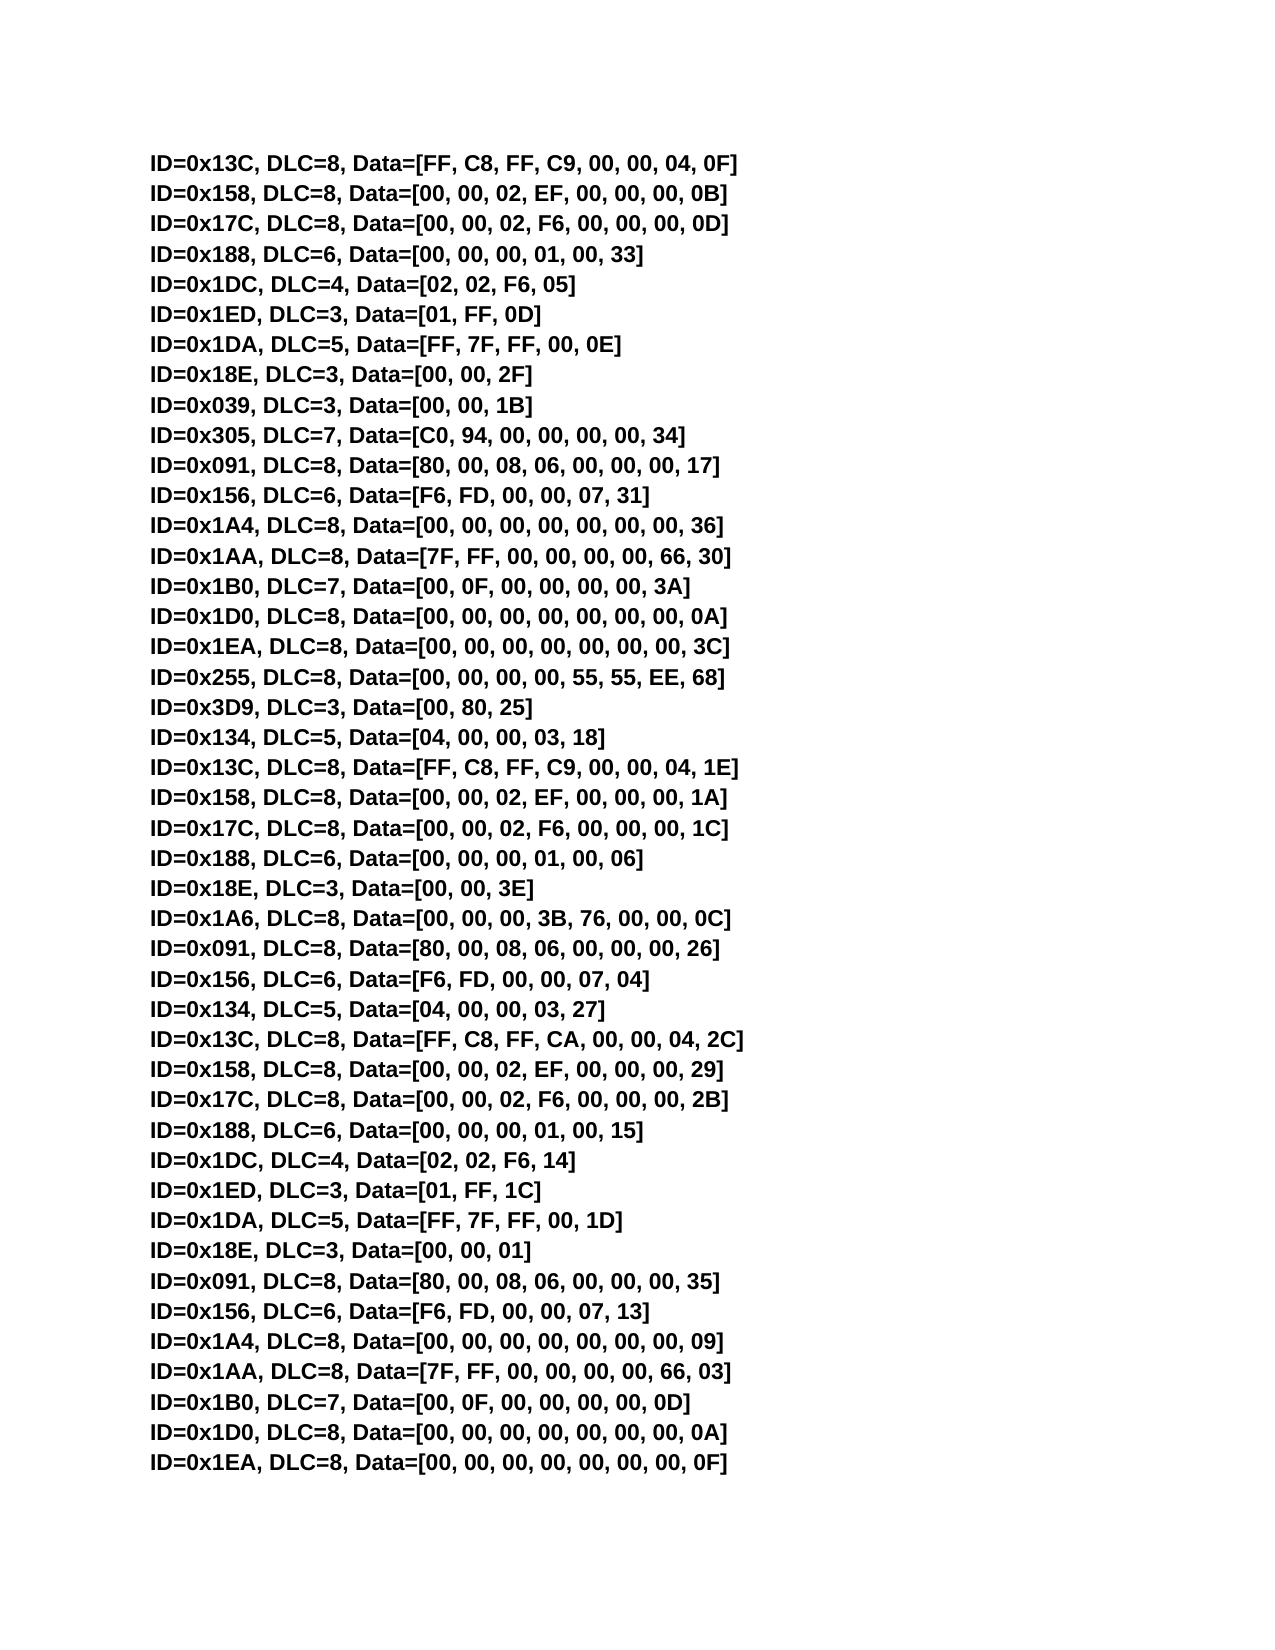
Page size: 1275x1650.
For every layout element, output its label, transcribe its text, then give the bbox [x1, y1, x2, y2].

text ID=0x1EA, DLC=8, Data=[00, 00, 00, 00, 00, 00, 00, 0F] [150, 1449, 1125, 1475]
text ID=0x188, DLC=6, Data=[00, 00, 00, 01, 00, 06] [150, 845, 1125, 871]
text ID=0x156, DLC=6, Data=[F6, FD, 00, 00, 07, 31] [150, 482, 1125, 509]
text ID=0x1DC, DLC=4, Data=[02, 02, F6, 14] [150, 1147, 1125, 1173]
text ID=0x1A6, DLC=8, Data=[00, 00, 00, 3B, 76, 00, 00, 0C] [150, 905, 1125, 932]
text ID=0x134, DLC=5, Data=[04, 00, 00, 03, 27] [150, 996, 1125, 1022]
text ID=0x1DC, DLC=4, Data=[02, 02, F6, 05] [150, 271, 1125, 297]
text ID=0x156, DLC=6, Data=[F6, FD, 00, 00, 07, 04] [150, 966, 1125, 992]
text ID=0x3D9, DLC=3, Data=[00, 80, 25] [150, 694, 1125, 720]
text ID=0x188, DLC=6, Data=[00, 00, 00, 01, 00, 33] [150, 241, 1125, 267]
text ID=0x134, DLC=5, Data=[04, 00, 00, 03, 18] [150, 724, 1125, 750]
text ID=0x18E, DLC=3, Data=[00, 00, 3E] [150, 875, 1125, 901]
text ID=0x1EA, DLC=8, Data=[00, 00, 00, 00, 00, 00, 00, 3C] [150, 633, 1125, 660]
text ID=0x158, DLC=8, Data=[00, 00, 02, EF, 00, 00, 00, 29] [150, 1056, 1125, 1083]
text ID=0x18E, DLC=3, Data=[00, 00, 2F] [150, 361, 1125, 388]
text ID=0x13C, DLC=8, Data=[FF, C8, FF, CA, 00, 00, 04, 2C] [150, 1026, 1125, 1052]
text ID=0x158, DLC=8, Data=[00, 00, 02, EF, 00, 00, 00, 0B] [150, 180, 1125, 207]
text ID=0x1A4, DLC=8, Data=[00, 00, 00, 00, 00, 00, 00, 36] [150, 512, 1125, 539]
text ID=0x091, DLC=8, Data=[80, 00, 08, 06, 00, 00, 00, 17] [150, 452, 1125, 478]
text ID=0x091, DLC=8, Data=[80, 00, 08, 06, 00, 00, 00, 26] [150, 935, 1125, 962]
text ID=0x13C, DLC=8, Data=[FF, C8, FF, C9, 00, 00, 04, 0F] [150, 150, 1125, 176]
text ID=0x1AA, DLC=8, Data=[7F, FF, 00, 00, 00, 00, 66, 03] [150, 1358, 1125, 1385]
text ID=0x1ED, DLC=3, Data=[01, FF, 1C] [150, 1177, 1125, 1203]
text ID=0x1D0, DLC=8, Data=[00, 00, 00, 00, 00, 00, 00, 0A] [150, 603, 1125, 629]
text ID=0x1DA, DLC=5, Data=[FF, 7F, FF, 00, 1D] [150, 1207, 1125, 1234]
text ID=0x158, DLC=8, Data=[00, 00, 02, EF, 00, 00, 00, 1A] [150, 784, 1125, 811]
text ID=0x1A4, DLC=8, Data=[00, 00, 00, 00, 00, 00, 00, 09] [150, 1328, 1125, 1354]
text ID=0x305, DLC=7, Data=[C0, 94, 00, 00, 00, 00, 34] [150, 422, 1125, 448]
text ID=0x18E, DLC=3, Data=[00, 00, 01] [150, 1237, 1125, 1264]
text ID=0x17C, DLC=8, Data=[00, 00, 02, F6, 00, 00, 00, 2B] [150, 1086, 1125, 1113]
text ID=0x1ED, DLC=3, Data=[01, FF, 0D] [150, 301, 1125, 327]
text ID=0x17C, DLC=8, Data=[00, 00, 02, F6, 00, 00, 00, 0D] [150, 210, 1125, 237]
text ID=0x1B0, DLC=7, Data=[00, 0F, 00, 00, 00, 00, 0D] [150, 1388, 1125, 1415]
text ID=0x255, DLC=8, Data=[00, 00, 00, 00, 55, 55, EE, 68] [150, 663, 1125, 690]
text ID=0x1B0, DLC=7, Data=[00, 0F, 00, 00, 00, 00, 3A] [150, 573, 1125, 599]
text ID=0x1AA, DLC=8, Data=[7F, FF, 00, 00, 00, 00, 66, 30] [150, 543, 1125, 569]
text ID=0x188, DLC=6, Data=[00, 00, 00, 01, 00, 15] [150, 1117, 1125, 1143]
text ID=0x1DA, DLC=5, Data=[FF, 7F, FF, 00, 0E] [150, 331, 1125, 358]
text ID=0x1D0, DLC=8, Data=[00, 00, 00, 00, 00, 00, 00, 0A] [150, 1419, 1125, 1445]
text ID=0x13C, DLC=8, Data=[FF, C8, FF, C9, 00, 00, 04, 1E] [150, 754, 1125, 781]
text ID=0x039, DLC=3, Data=[00, 00, 1B] [150, 392, 1125, 418]
text ID=0x091, DLC=8, Data=[80, 00, 08, 06, 00, 00, 00, 35] [150, 1268, 1125, 1294]
text ID=0x17C, DLC=8, Data=[00, 00, 02, F6, 00, 00, 00, 1C] [150, 814, 1125, 841]
text ID=0x156, DLC=6, Data=[F6, FD, 00, 00, 07, 13] [150, 1298, 1125, 1324]
